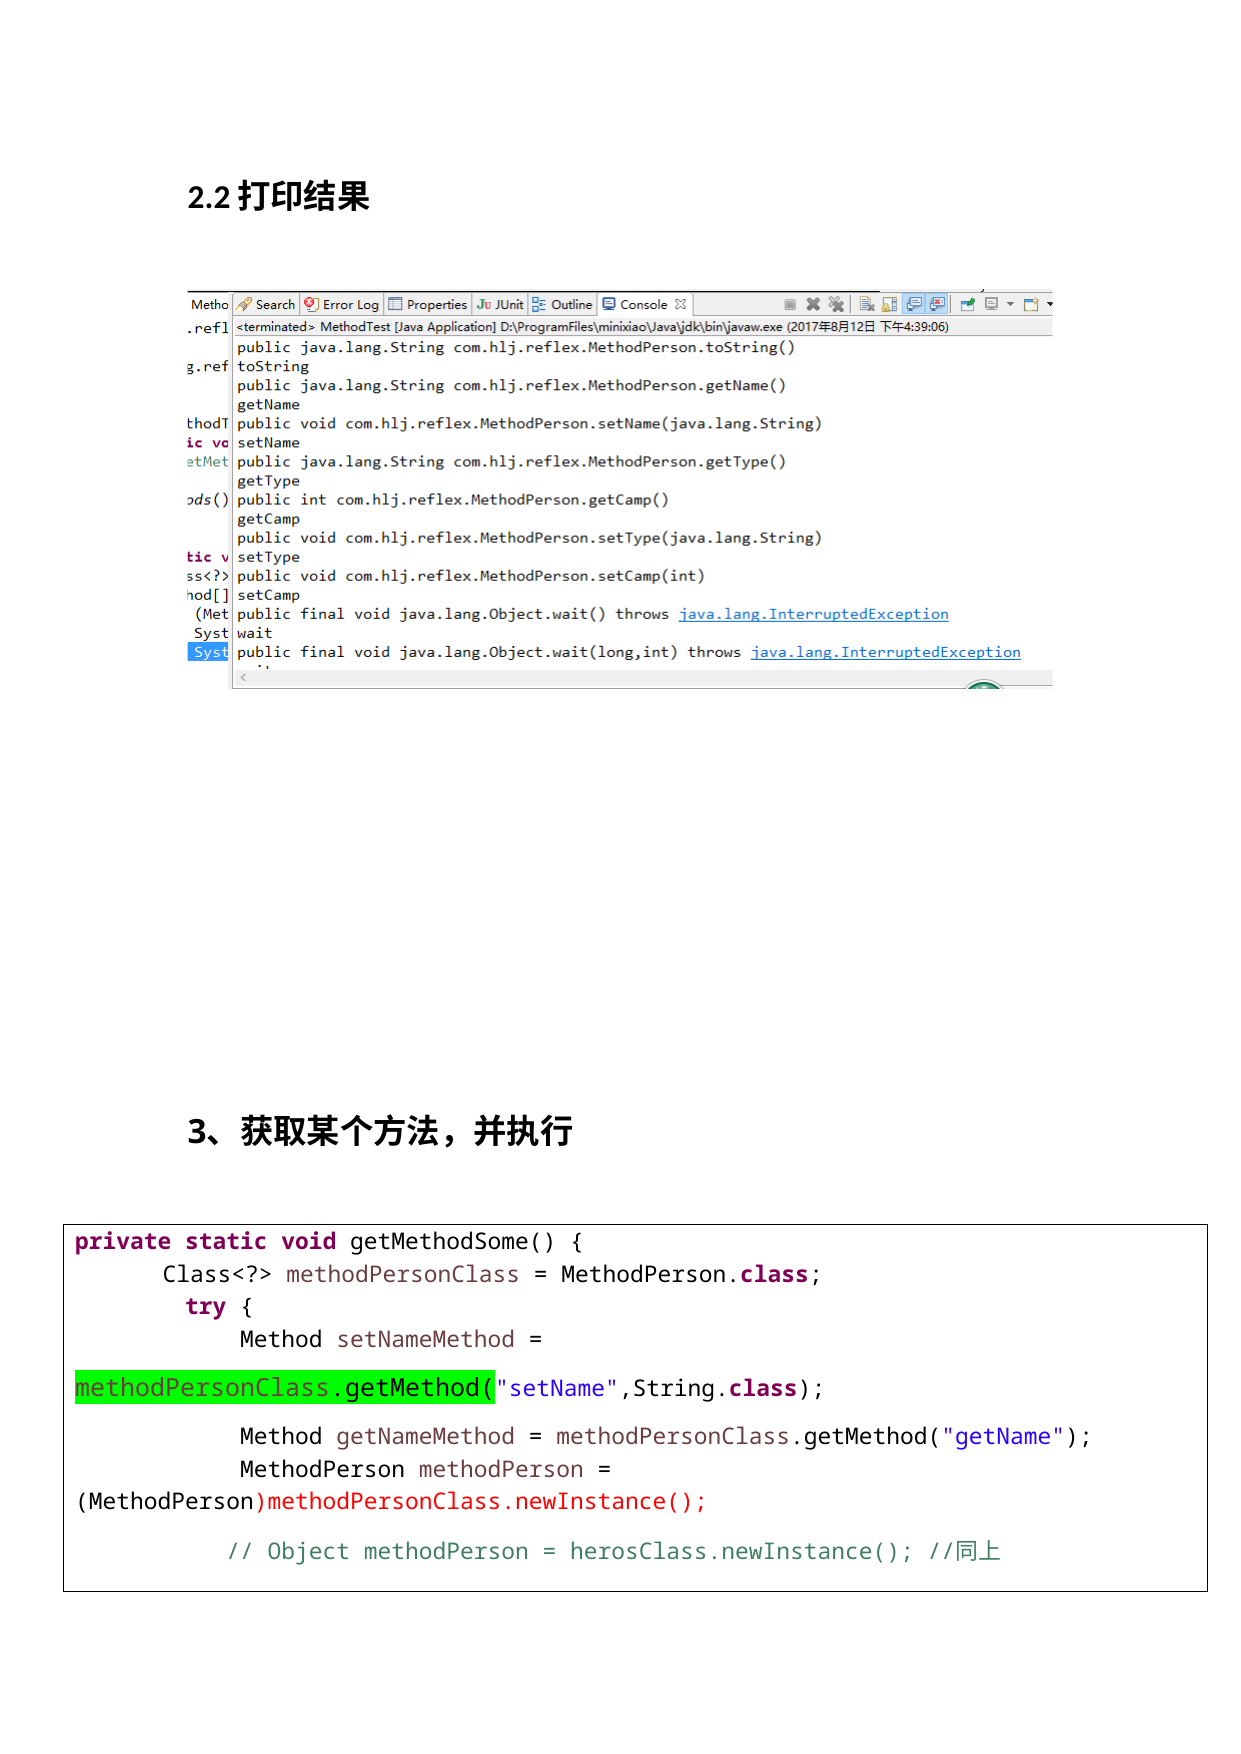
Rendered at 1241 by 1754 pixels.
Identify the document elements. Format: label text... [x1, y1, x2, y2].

subtitle 2.2打印结果 [187, 162, 1053, 227]
subtitle 3、获取某个方法，并执行 [187, 1096, 1053, 1161]
picture [187, 289, 1053, 689]
